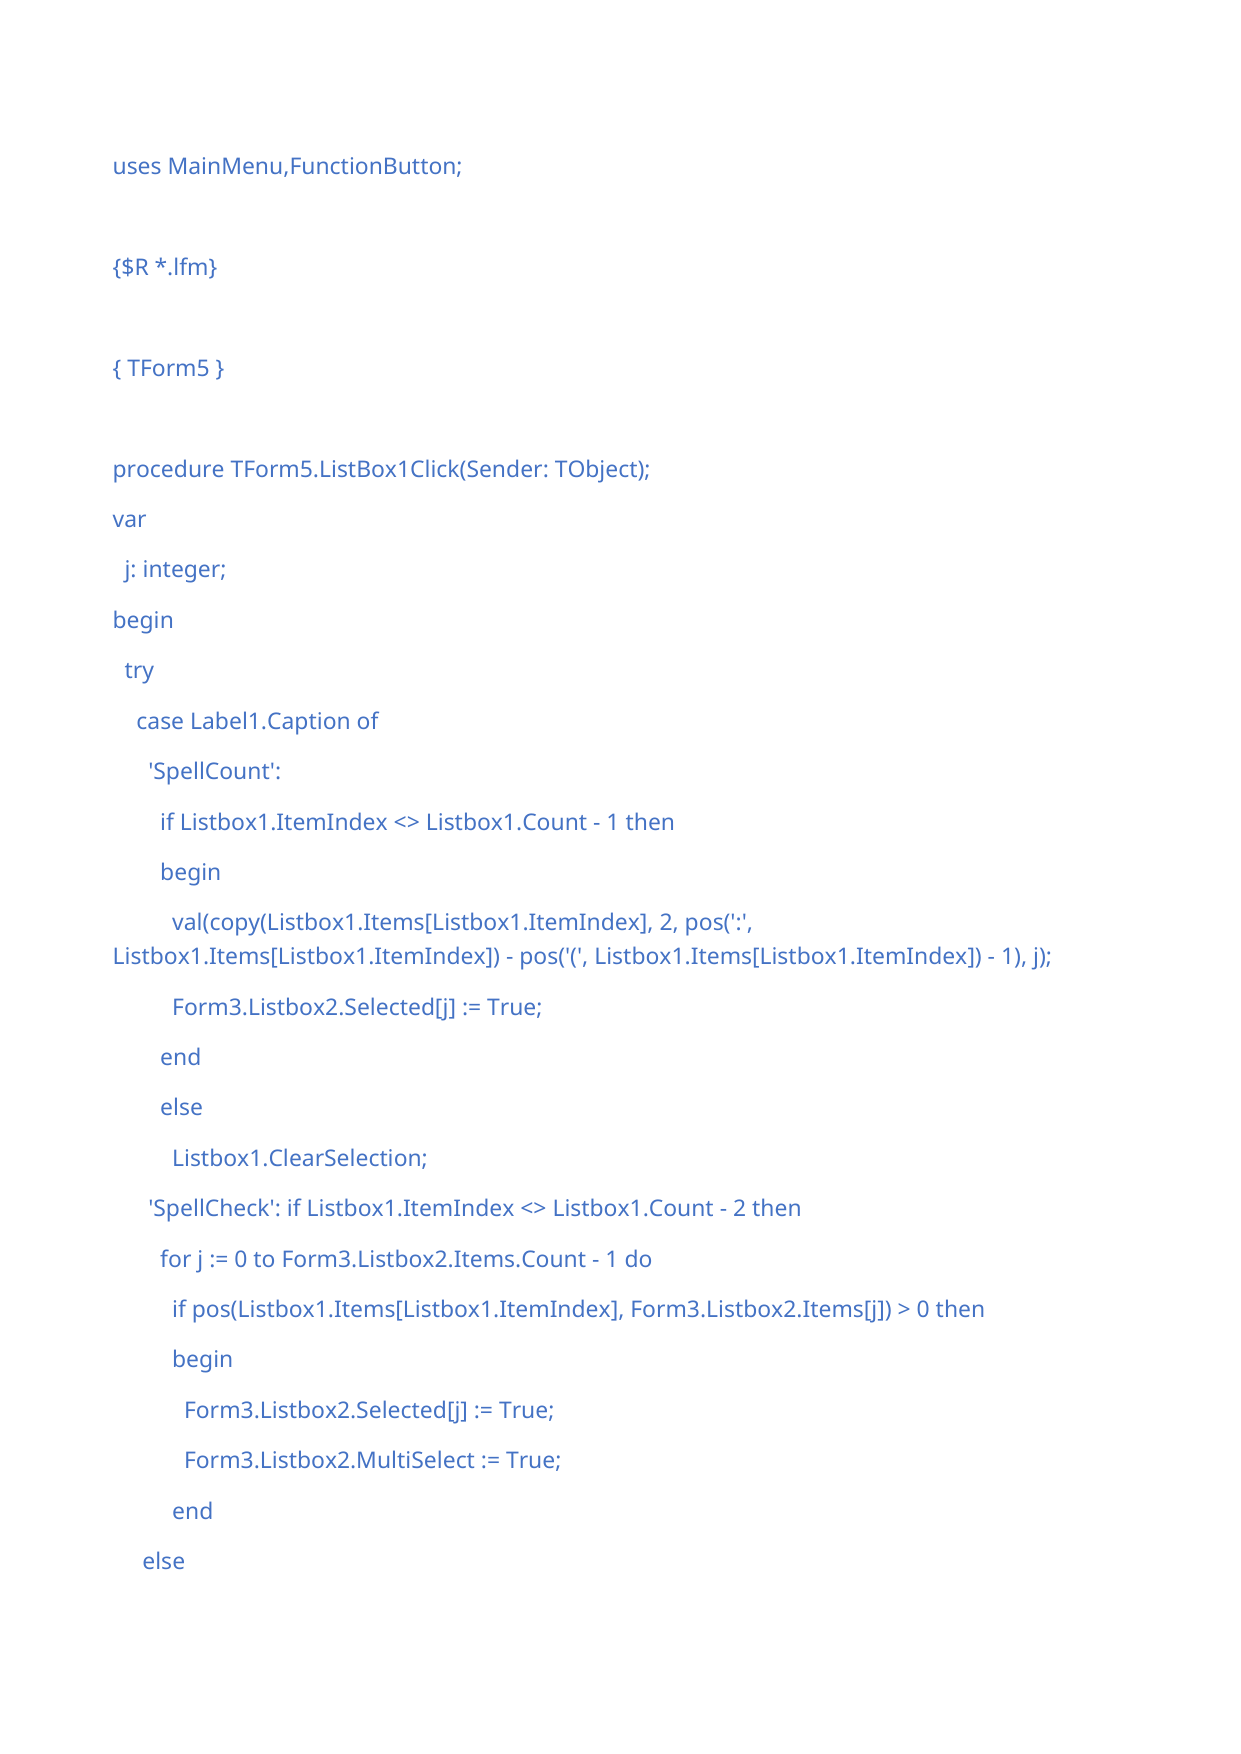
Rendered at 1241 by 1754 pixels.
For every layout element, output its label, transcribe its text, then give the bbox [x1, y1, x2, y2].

text Form3.Listbox2.Selected[j] := True; [112, 990, 1128, 1022]
text begin [112, 856, 1128, 887]
text 'SpellCheck': if Listbox1.ItemIndex <> Listbox1.Count - 2 then [112, 1192, 1128, 1223]
text procedure TForm5.ListBox1Click(Sender: TObject); [112, 452, 1128, 484]
text var [112, 503, 1128, 534]
text { TForm5 } [112, 352, 1128, 383]
text val(copy(Listbox1.Items[Listbox1.ItemIndex], 2, pos(':', Listbox1.Items[Listbox1.ItemIndex]) - pos('(', Listbox1.Items[Listbox1.ItemIndex]) - 1), j); [112, 906, 1128, 971]
text j: integer; [112, 553, 1128, 584]
text {$R *.lfm} [112, 251, 1128, 282]
text else [112, 1545, 1128, 1576]
text Form3.Listbox2.MultiSelect := True; [112, 1444, 1128, 1475]
text uses MainMenu,FunctionButton; [112, 150, 1128, 181]
text end [112, 1041, 1128, 1072]
text begin [112, 1343, 1128, 1374]
text else [112, 1091, 1128, 1122]
text Form3.Listbox2.Selected[j] := True; [112, 1394, 1128, 1425]
text end [112, 1494, 1128, 1526]
text begin [112, 604, 1128, 635]
text case Label1.Caption of [112, 704, 1128, 736]
text 'SpellCount': [112, 755, 1128, 786]
text if pos(Listbox1.Items[Listbox1.ItemIndex], Form3.Listbox2.Items[j]) > 0 then [112, 1293, 1128, 1324]
text for j := 0 to Form3.Listbox2.Items.Count - 1 do [112, 1242, 1128, 1274]
text Listbox1.ClearSelection; [112, 1142, 1128, 1173]
text if Listbox1.ItemIndex <> Listbox1.Count - 1 then [112, 805, 1128, 837]
text try [112, 654, 1128, 685]
